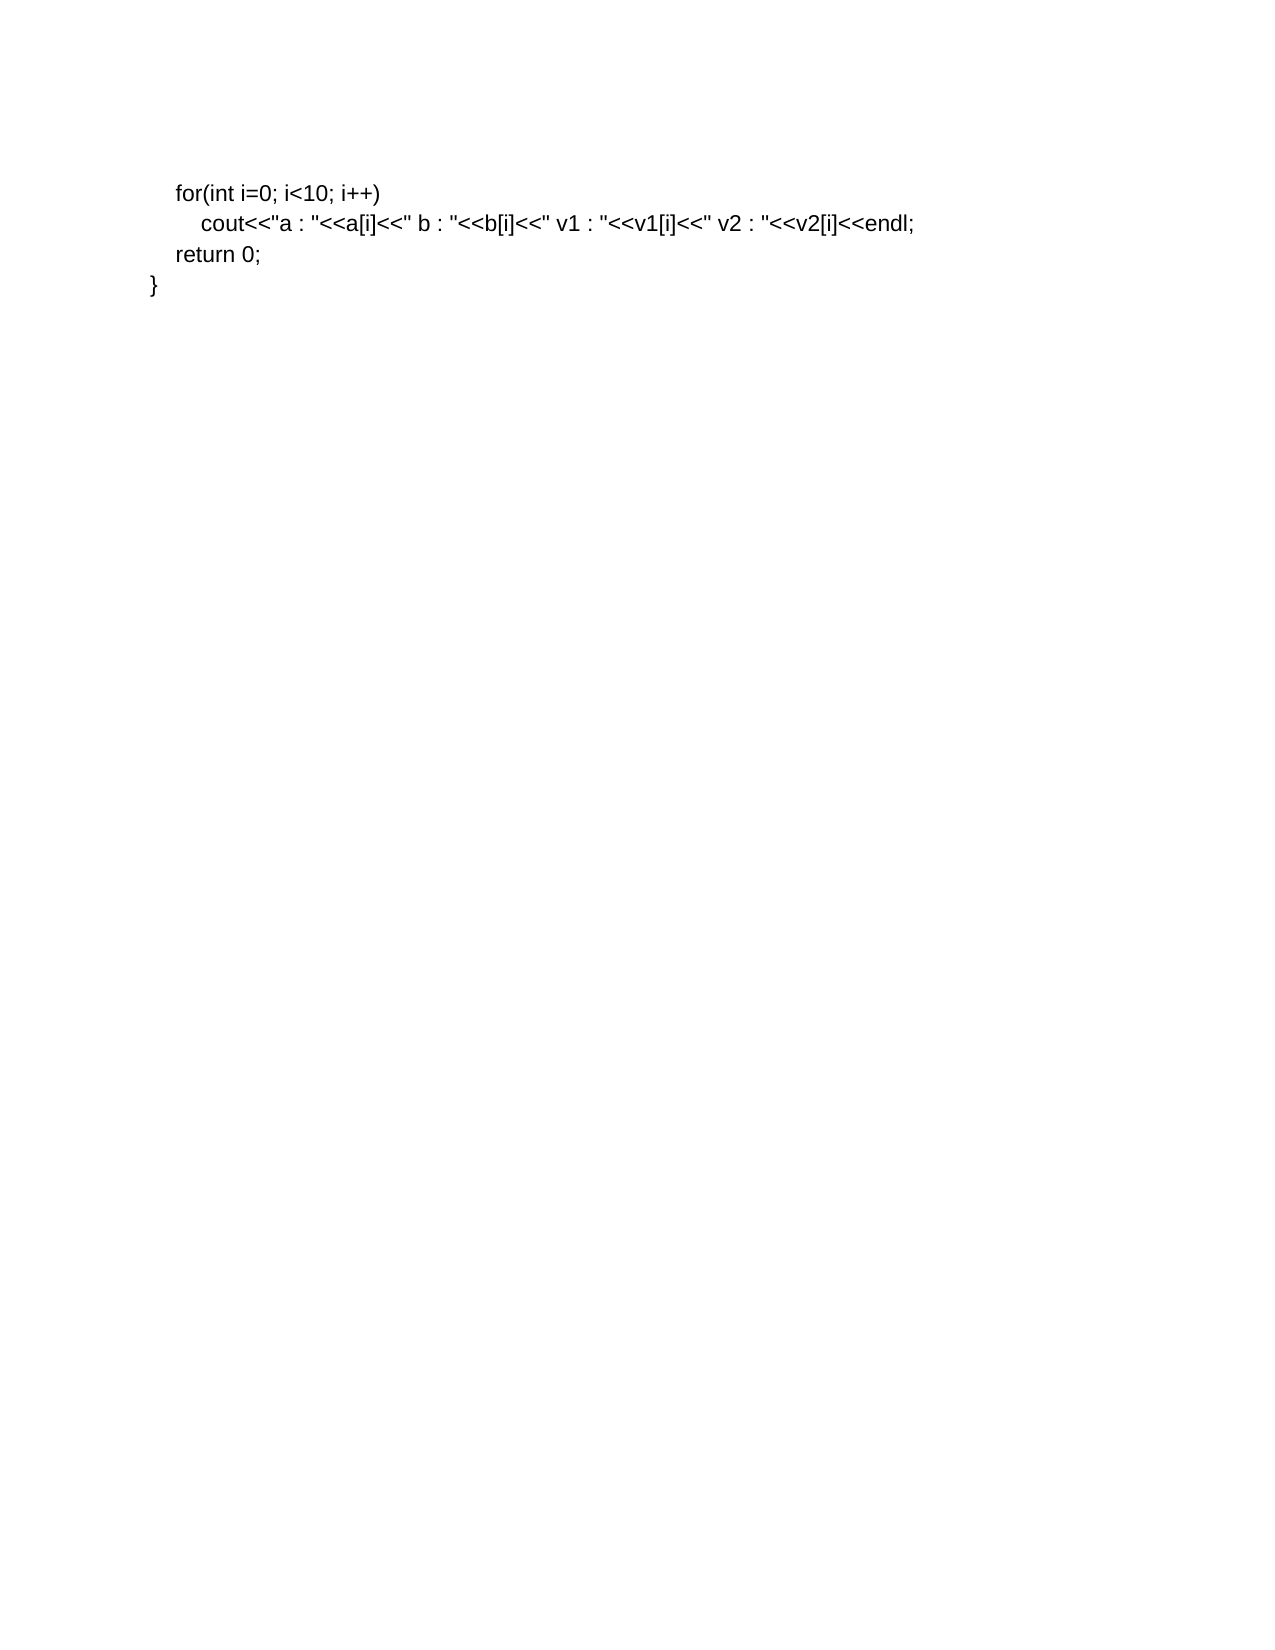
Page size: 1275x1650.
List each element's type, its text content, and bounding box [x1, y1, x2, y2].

text for(int i=0; i<10; i++) [150, 180, 1125, 207]
text } [150, 271, 1125, 297]
text return 0; [150, 241, 1125, 267]
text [150, 210, 1125, 237]
